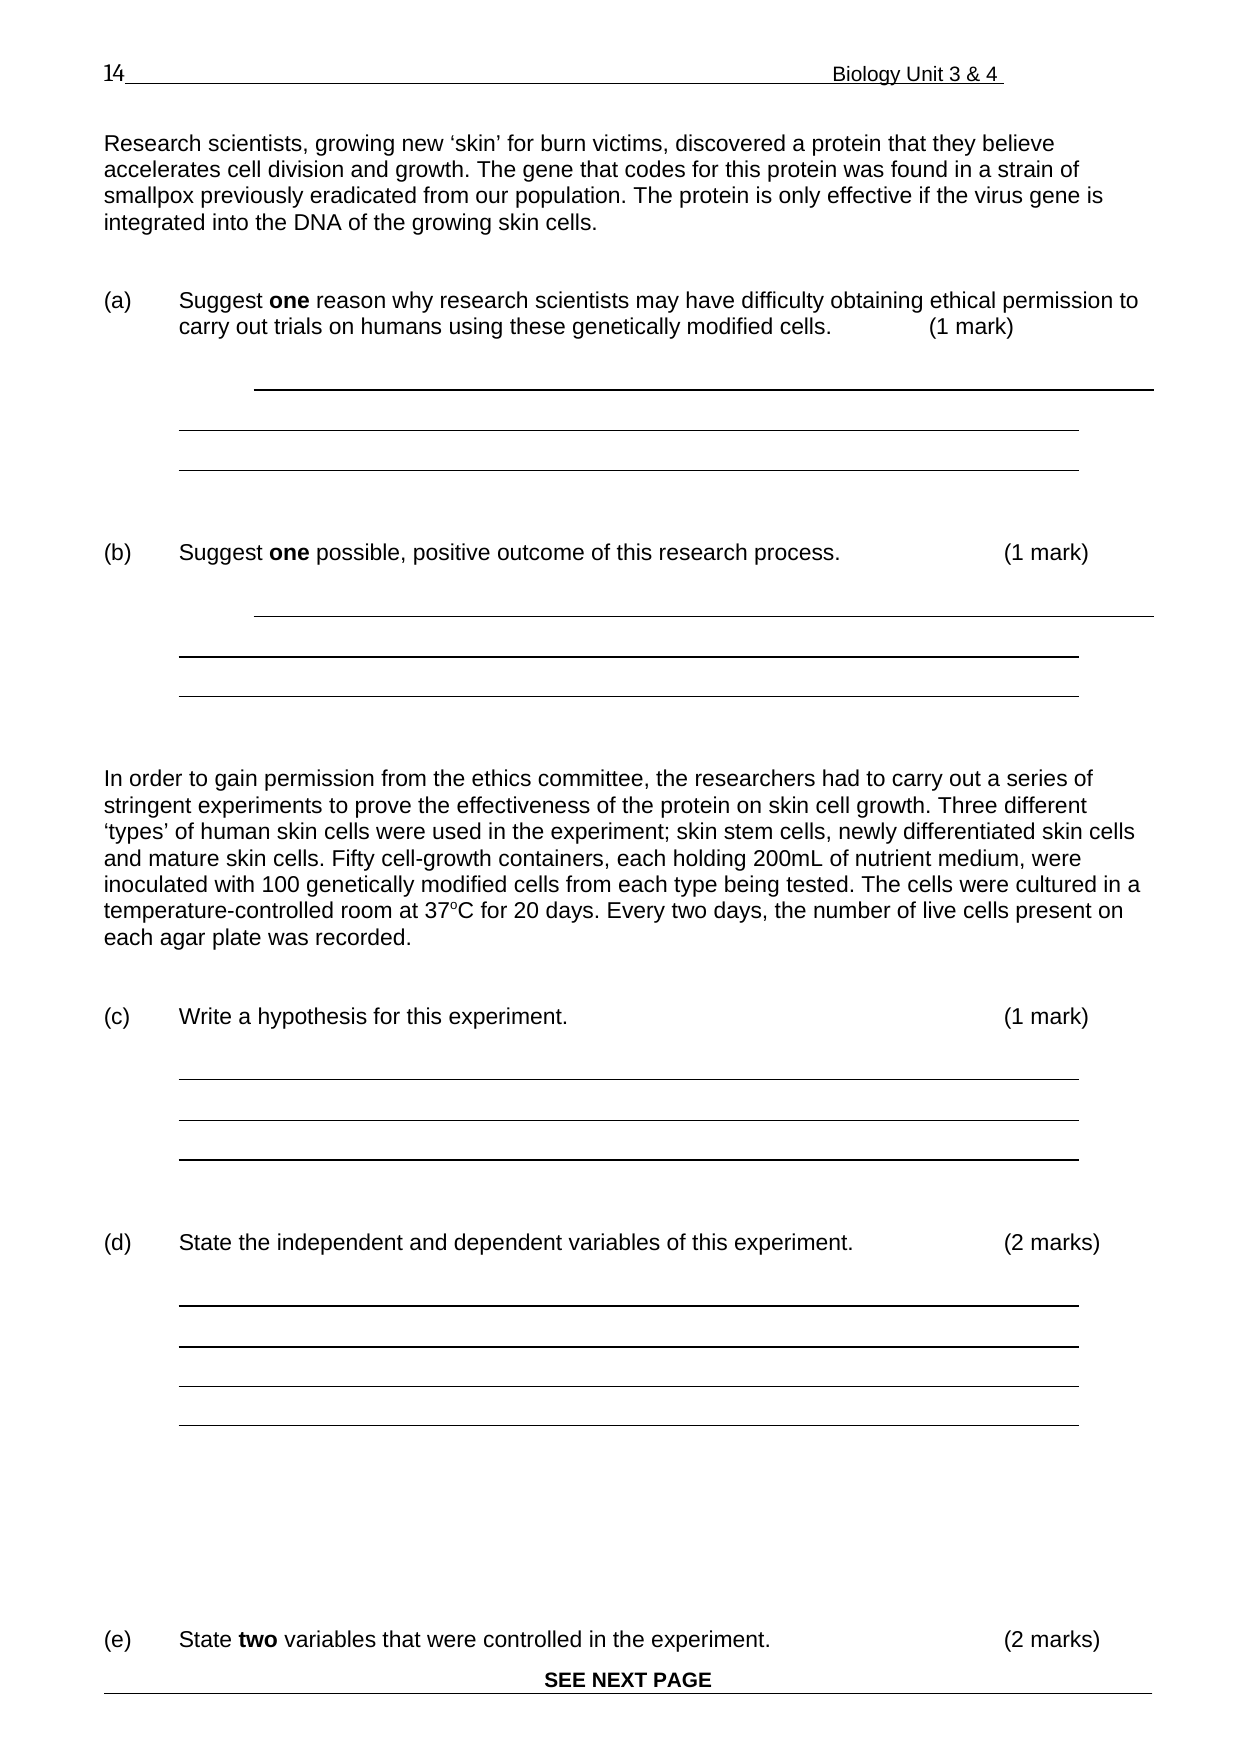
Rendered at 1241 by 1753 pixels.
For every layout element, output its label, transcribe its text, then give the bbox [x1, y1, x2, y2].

text (e) State two variables that were controlled in the experiment. (2 marks) [103, 1626, 1152, 1653]
text (b) Suggest one possible, positive outcome of this research process. (1 mark) [103, 539, 1152, 566]
text (d) State the independent and dependent variables of this experiment. (2 marks) [103, 1229, 1152, 1255]
text (c) Write a hypothesis for this experiment. (1 mark) [103, 1003, 1152, 1029]
text In order to gain permission from the ethics committee, the researchers had to carry out a series of stringent experiments to prove the effectiveness of the protein on skin cell growth. Three different ‘types’ of human skin cells were used in the experiment; skin stem cells, newly differentiated skin cells and mature skin cells. Fifty cell-growth containers, each holding 200mL of nutrient medium, were inoculated with 100 genetically modified cells from each type being tested. The cells were cultured in a temperature-controlled room at 37oC for 20 days. Every two days, the number of live cells present on each agar plate was recorded. [103, 765, 1152, 950]
text Research scientists, growing new ‘skin’ for burn victims, discovered a protein that they believe accelerates cell division and growth. The gene that codes for this protein was found in a strain of smallpox previously eradicated from our population. The protein is only effective if the virus gene is integrated into the DNA of the growing skin cells. [103, 130, 1152, 235]
text (a) Suggest one reason why research scientists may have difficulty obtaining ethical permission to carry out trials on humans using these genetically modified cells. (1 mark) [103, 287, 1152, 339]
